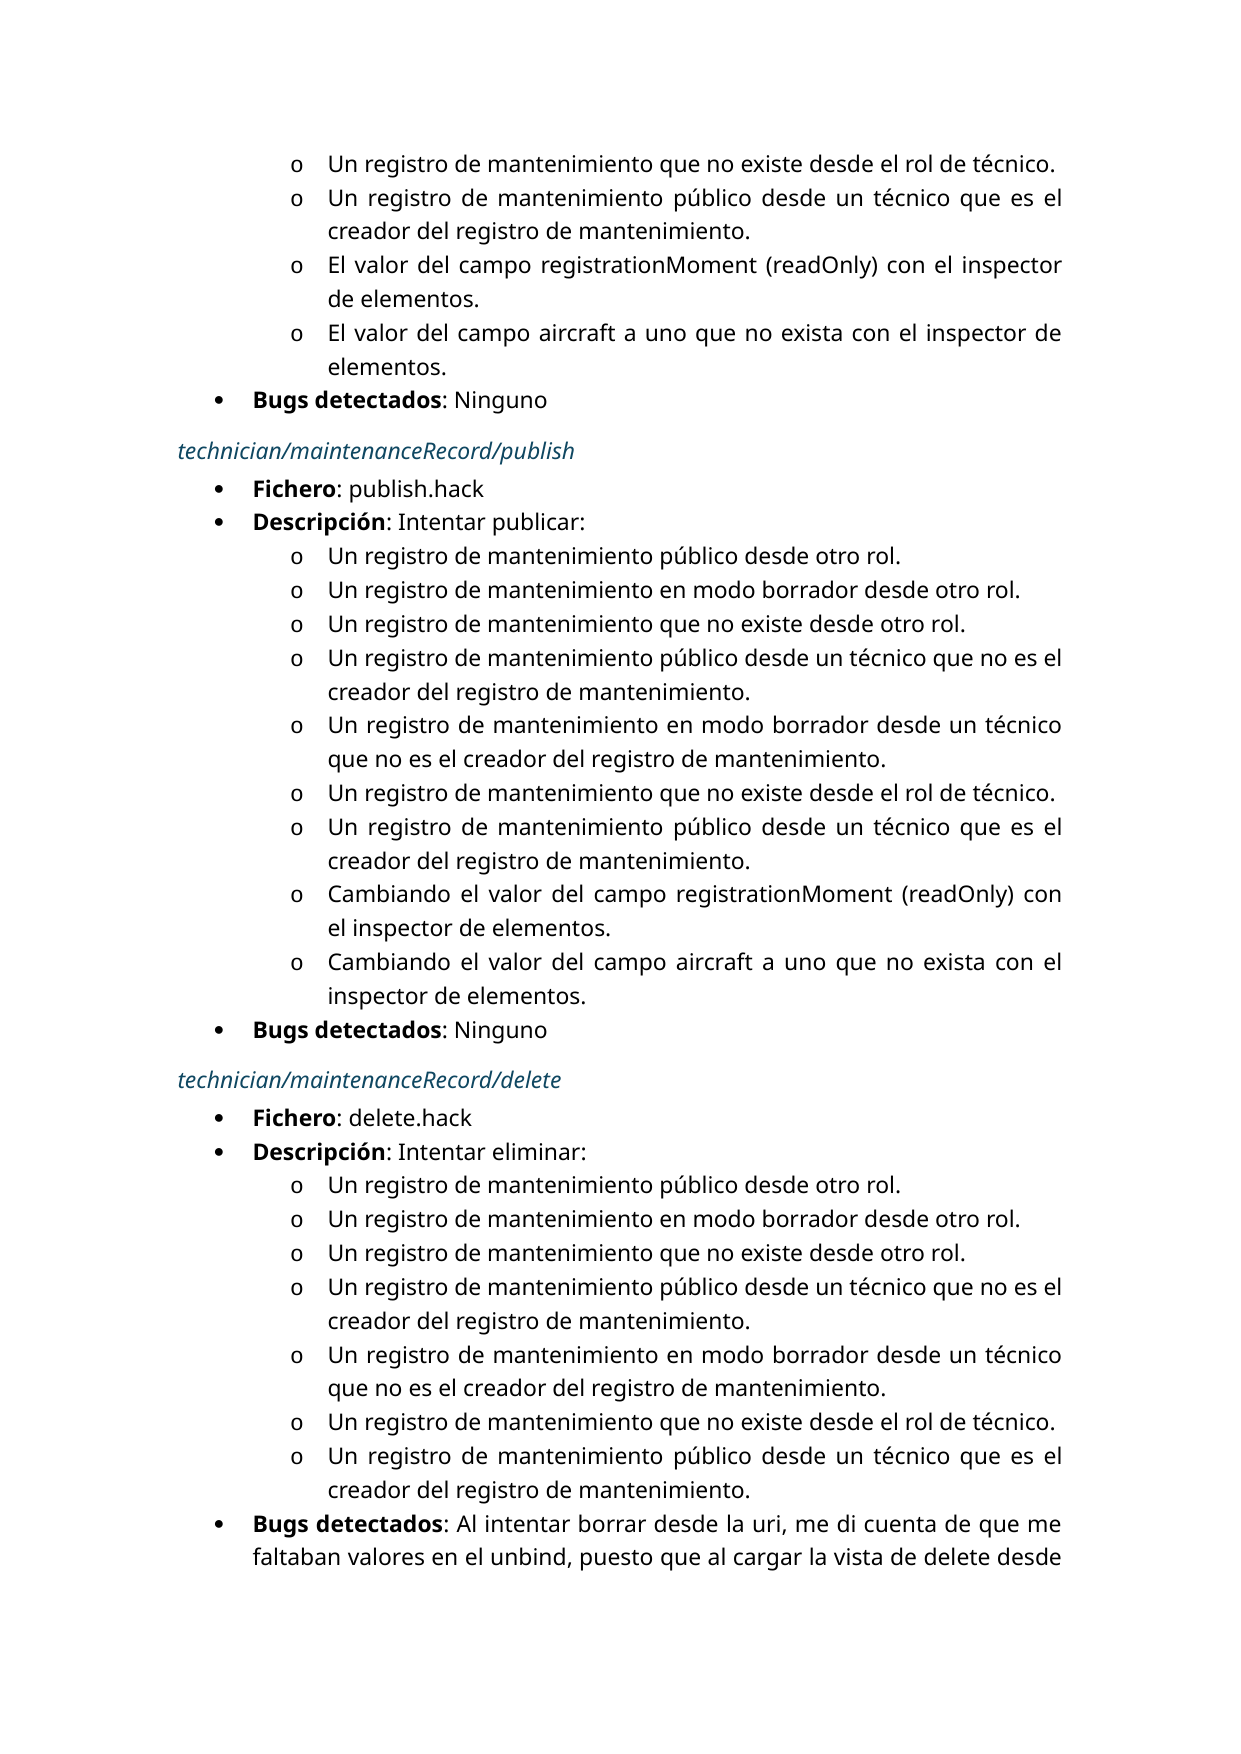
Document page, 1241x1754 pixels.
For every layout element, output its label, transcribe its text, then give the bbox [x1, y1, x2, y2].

list Un registro de mantenimiento que no existe desde el rol de técnico. [290, 1406, 1063, 1437]
list Un registro de mantenimiento en modo borrador desde un técnico que no es el creador del registro de mantenimiento. [290, 709, 1063, 774]
list Un registro de mantenimiento público desde un técnico que no es el creador del registro de mantenimiento. [290, 642, 1063, 707]
list Un registro de mantenimiento público desde un técnico que es el creador del registro de mantenimiento. [290, 1440, 1063, 1505]
list El valor del campo aircraft a uno que no exista con el inspector de elementos. [290, 317, 1063, 382]
list Un registro de mantenimiento público desde un técnico que no es el creador del registro de mantenimiento. [290, 1271, 1063, 1336]
list Fichero: publish.hack [215, 473, 1063, 504]
subtitle technician/maintenanceRecord/delete [177, 1064, 1063, 1095]
list Un registro de mantenimiento que no existe desde el rol de técnico. [290, 777, 1063, 808]
list Un registro de mantenimiento que no existe desde otro rol. [290, 1237, 1063, 1268]
list Un registro de mantenimiento en modo borrador desde otro rol. [290, 1203, 1063, 1234]
list Un registro de mantenimiento que no existe desde el rol de técnico. [290, 148, 1063, 179]
list Un registro de mantenimiento público desde un técnico que es el creador del registro de mantenimiento. [290, 811, 1063, 876]
list Bugs detectados: Ninguno [215, 384, 1063, 416]
list Bugs detectados: Ninguno [215, 1013, 1063, 1045]
list Un registro de mantenimiento en modo borrador desde un técnico que no es el creador del registro de mantenimiento. [290, 1338, 1063, 1404]
list Un registro de mantenimiento que no existe desde otro rol. [290, 608, 1063, 639]
subtitle technician/maintenanceRecord/publish [177, 435, 1063, 466]
list Un registro de mantenimiento público desde otro rol. [290, 540, 1063, 571]
list Descripción: Intentar publicar: [215, 506, 1063, 538]
list Fichero: delete.hack [215, 1102, 1063, 1133]
list Un registro de mantenimiento en modo borrador desde otro rol. [290, 574, 1063, 605]
list El valor del campo registrationMoment (readOnly) con el inspector de elementos. [290, 249, 1063, 314]
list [215, 1508, 1063, 1573]
list Descripción: Intentar eliminar: [215, 1136, 1063, 1167]
list Un registro de mantenimiento público desde otro rol. [290, 1169, 1063, 1201]
list Cambiando el valor del campo registrationMoment (readOnly) con el inspector de elementos. [290, 878, 1063, 943]
list Cambiando el valor del campo aircraft a uno que no exista con el inspector de elementos. [290, 946, 1063, 1011]
list Un registro de mantenimiento público desde un técnico que es el creador del registro de mantenimiento. [290, 181, 1063, 247]
